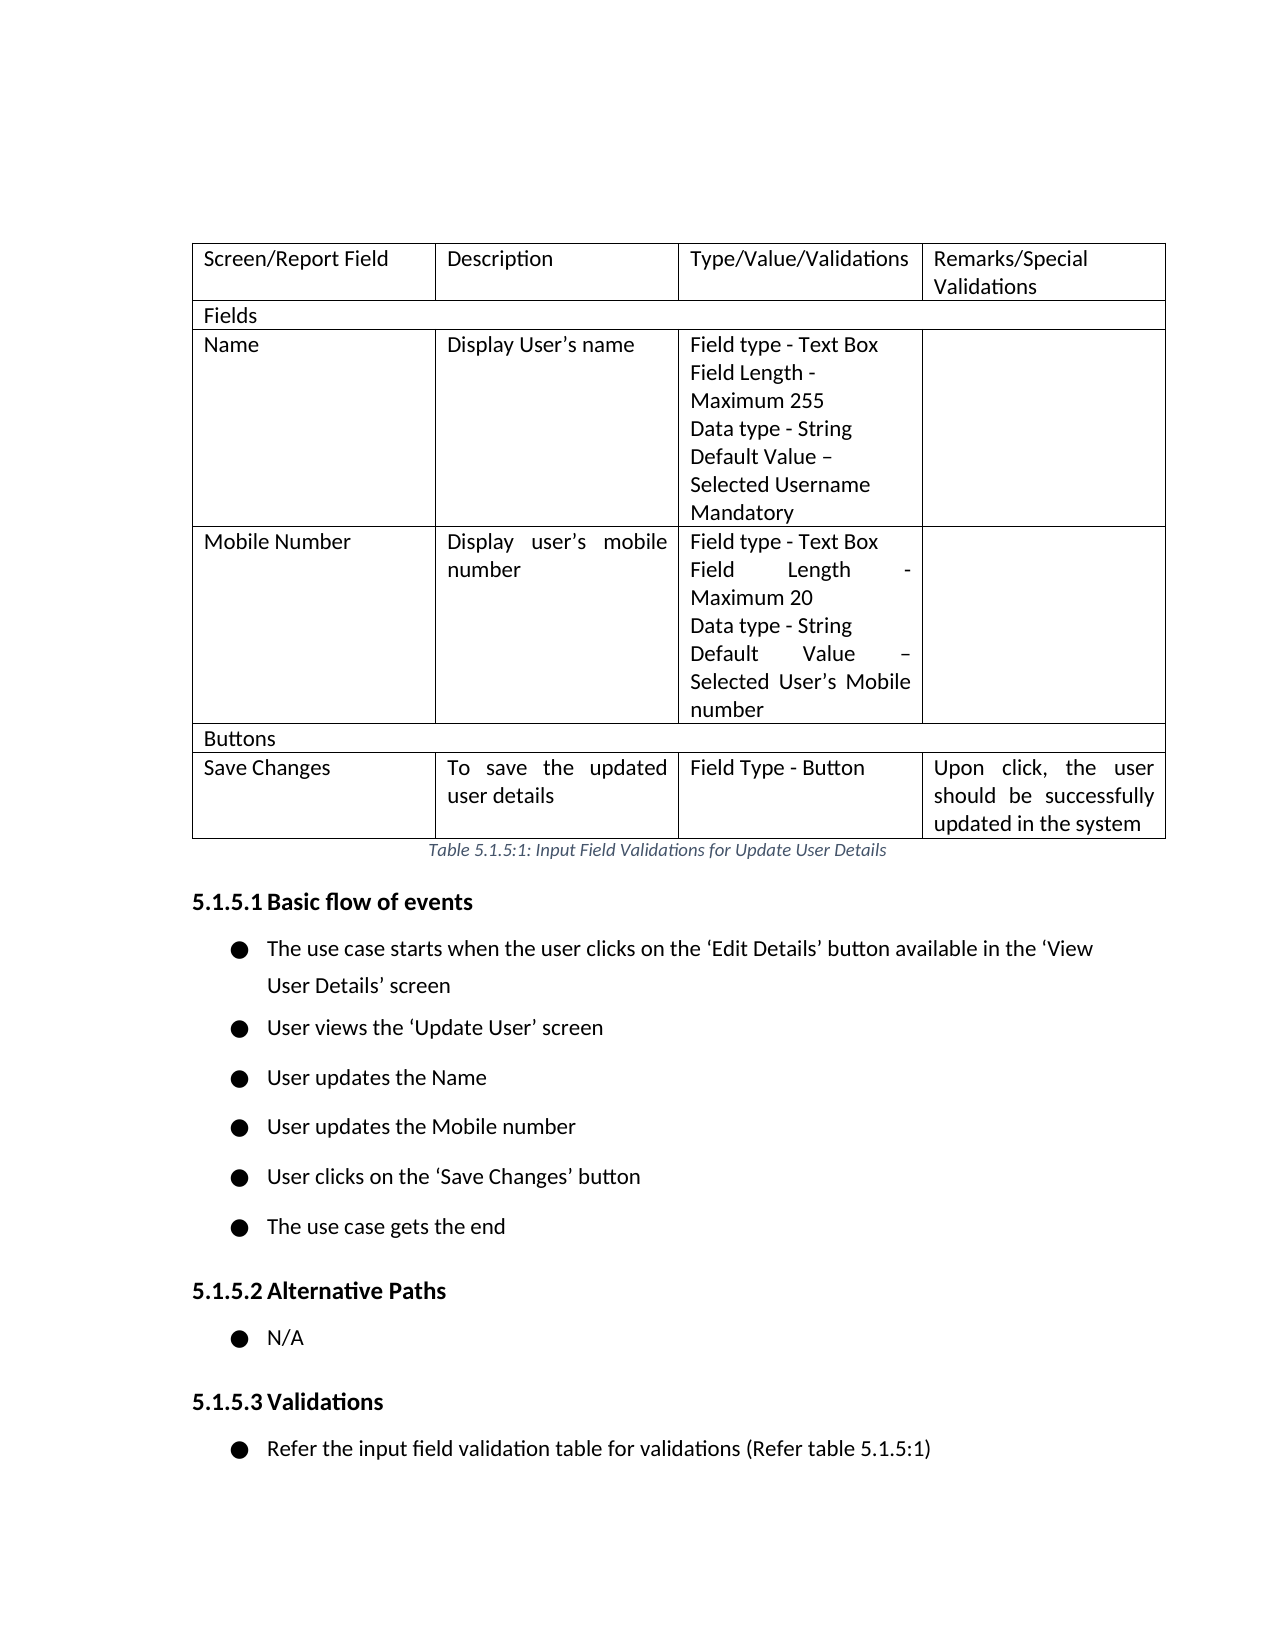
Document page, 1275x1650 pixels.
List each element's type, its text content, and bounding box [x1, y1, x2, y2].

table_cell Mobile Number [193, 527, 435, 723]
subtitle 5.1.5.3 Validations [192, 1386, 1125, 1417]
table_cell To save the updated user details [436, 753, 678, 837]
text Table 5.1.5:1: Input Field Validations for Update User Details [192, 839, 1125, 861]
list N/A [229, 1312, 1125, 1358]
table_cell [923, 527, 1165, 723]
table_cell Field type - Text Box Field Length - Maximum 255 Data type - String Default Value – Selected Username Mandatory [679, 330, 922, 526]
table_cell Buttons [193, 724, 1165, 752]
table_header Type/Value/Validations [679, 244, 922, 300]
table_cell Field type - Text Box Field Length - Maximum 20 Data type - String Default Value – Selected User’s Mobile number [679, 527, 922, 723]
list Refer the input field validation table for validations (Refer table 5.1.5:1) [229, 1423, 1125, 1470]
table_cell Save Changes [193, 753, 435, 837]
table_cell Display user’s mobile number [436, 527, 678, 723]
table_header Screen/Report Field [193, 244, 435, 300]
list The use case gets the end [229, 1200, 1125, 1247]
table_cell [923, 330, 1165, 526]
table_header Description [436, 244, 678, 300]
table_header Remarks/Special Validations [923, 244, 1165, 300]
table_cell Name [193, 330, 435, 526]
table_cell Display User’s name [436, 330, 678, 526]
table_cell Upon click, the user should be successfully updated in the system [923, 753, 1165, 837]
table_cell Field Type - Button [679, 753, 922, 837]
list User clicks on the ‘Save Changes’ button [229, 1151, 1125, 1197]
subtitle 5.1.5.1 Basic flow of events [192, 886, 1125, 917]
list User updates the Mobile number [229, 1101, 1125, 1148]
subtitle 5.1.5.2 Alternative Paths [192, 1275, 1125, 1306]
list The use case starts when the user clicks on the ‘Edit Details’ button available in the ‘View User Details’ screen [229, 923, 1125, 999]
table_cell Fields [193, 301, 1165, 329]
list User views the ‘Update User’ screen [229, 1001, 1125, 1048]
list User updates the Name [229, 1051, 1125, 1098]
